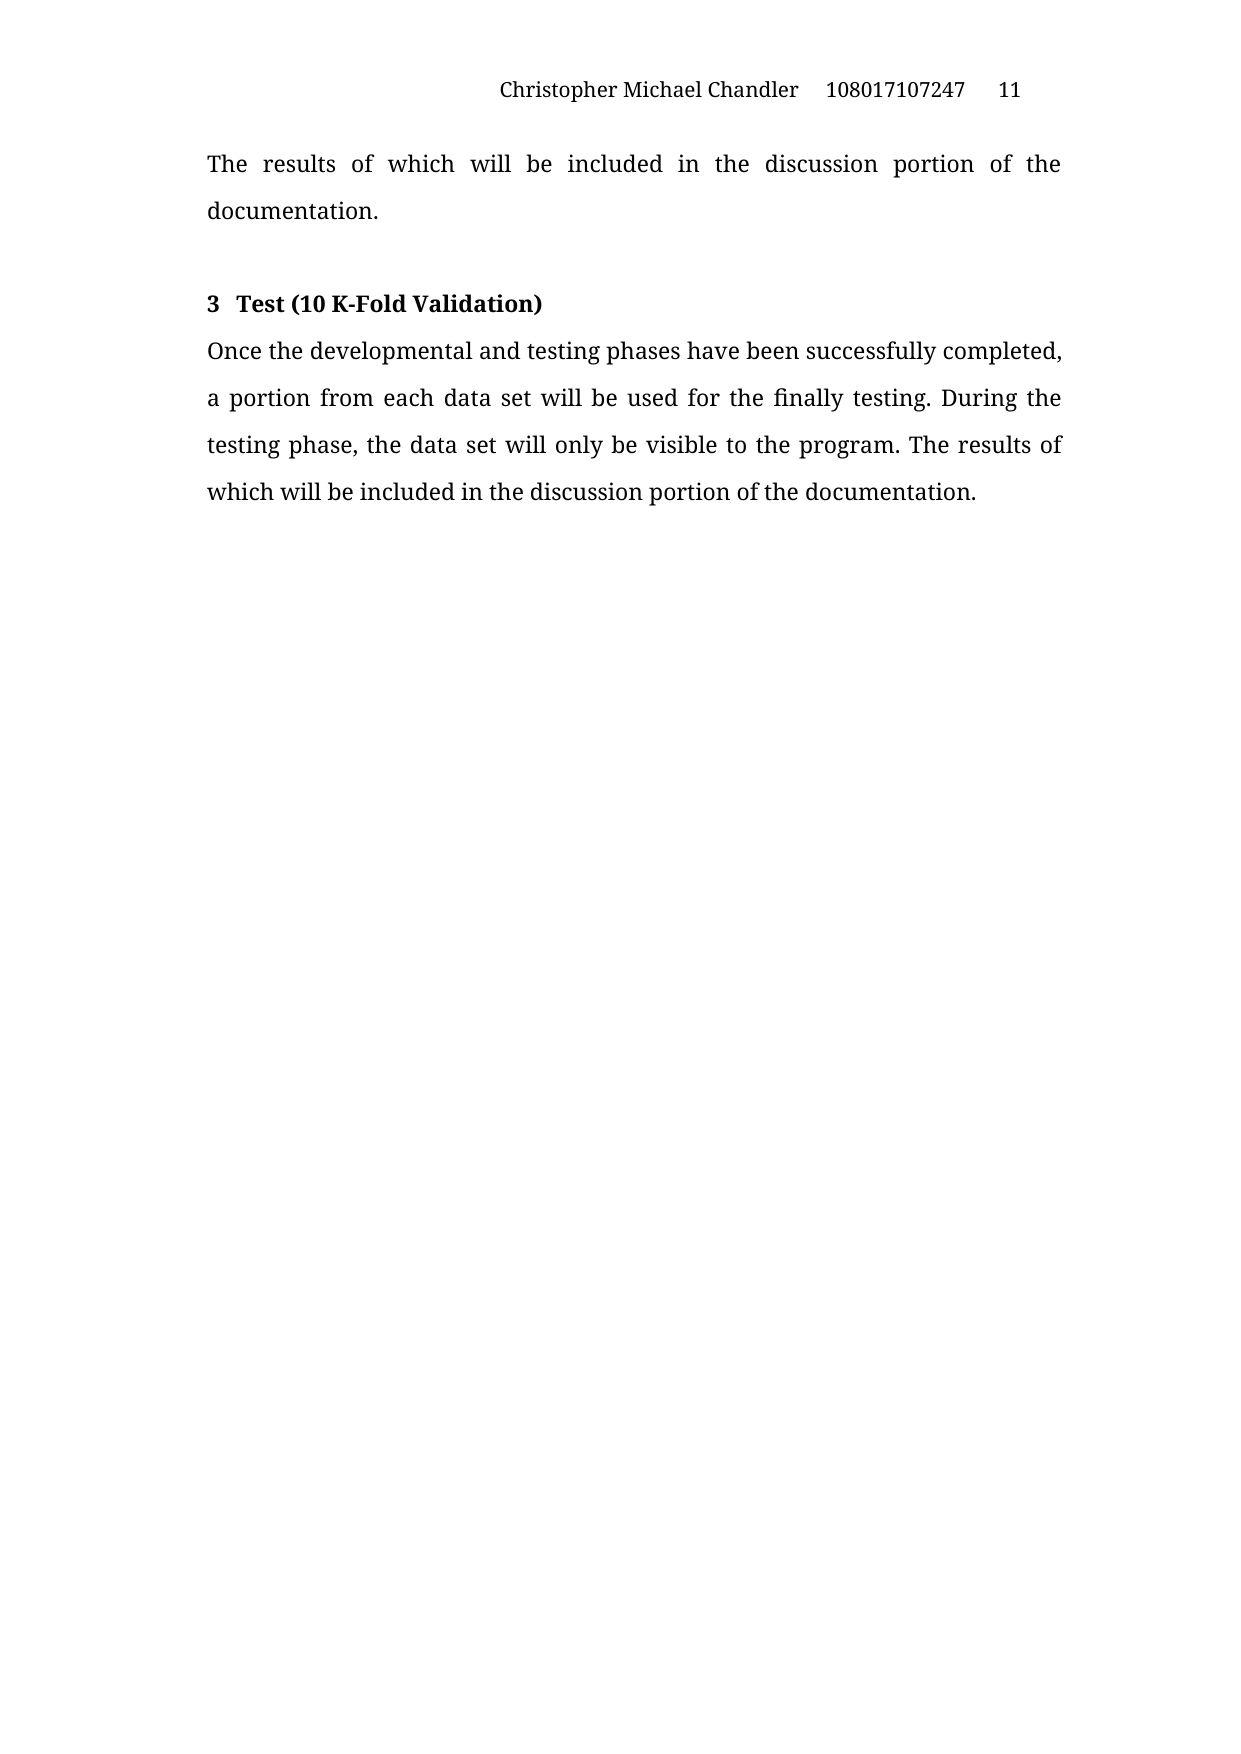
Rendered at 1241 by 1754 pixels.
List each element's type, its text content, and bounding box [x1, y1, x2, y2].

text Once the developmental and testing phases have been successfully completed, a portion from each data set will be used for the finally testing. During the testing phase, the data set will only be visible to the program. The results of which will be included in the discussion portion of the documentation. [207, 335, 1063, 507]
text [207, 148, 1063, 226]
list Test (10 K-Fold Validation) [207, 288, 1063, 319]
